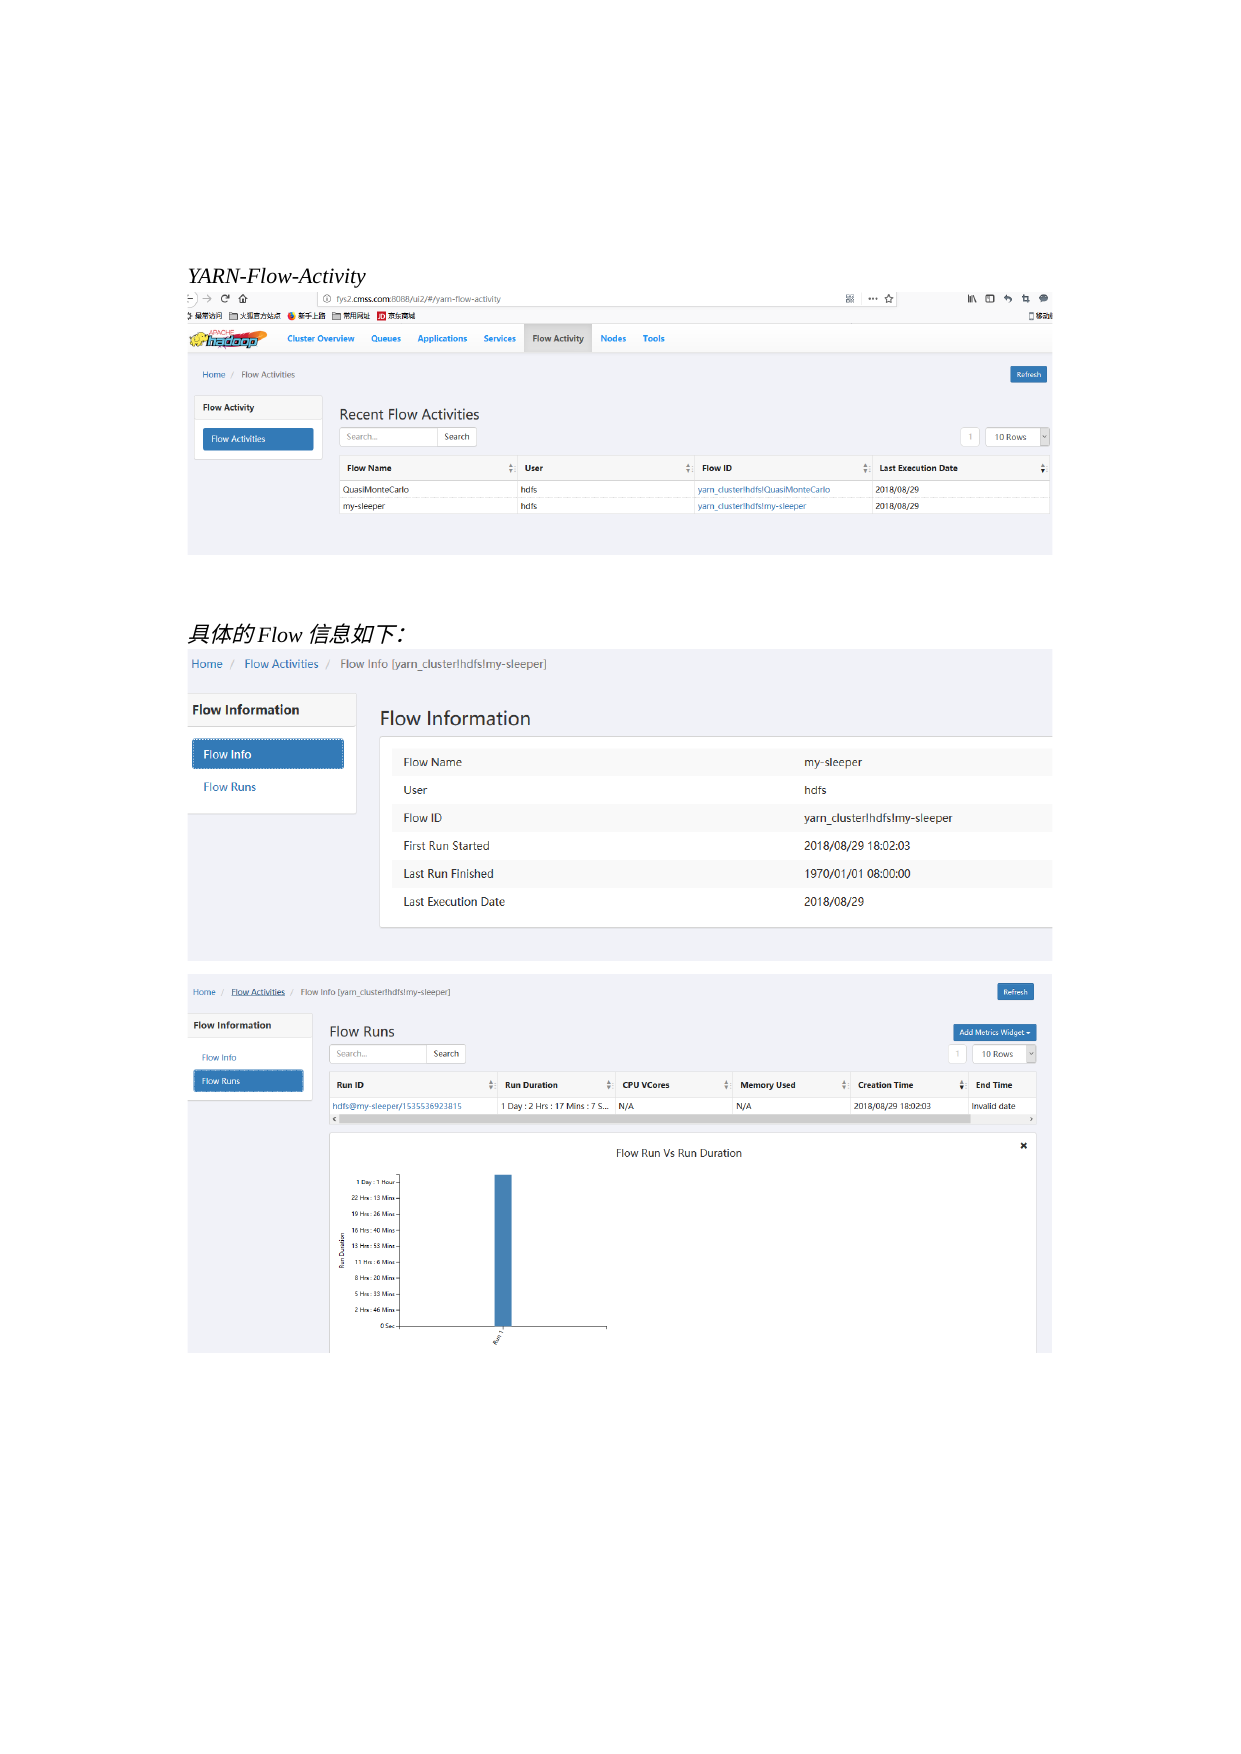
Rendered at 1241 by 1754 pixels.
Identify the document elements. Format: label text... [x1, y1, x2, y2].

text 具体的Flow信息如下： [187, 617, 1053, 649]
text YARN-Flow-Activity [187, 259, 1053, 292]
picture [187, 292, 1053, 555]
picture [187, 649, 1053, 961]
picture [187, 974, 1052, 1353]
